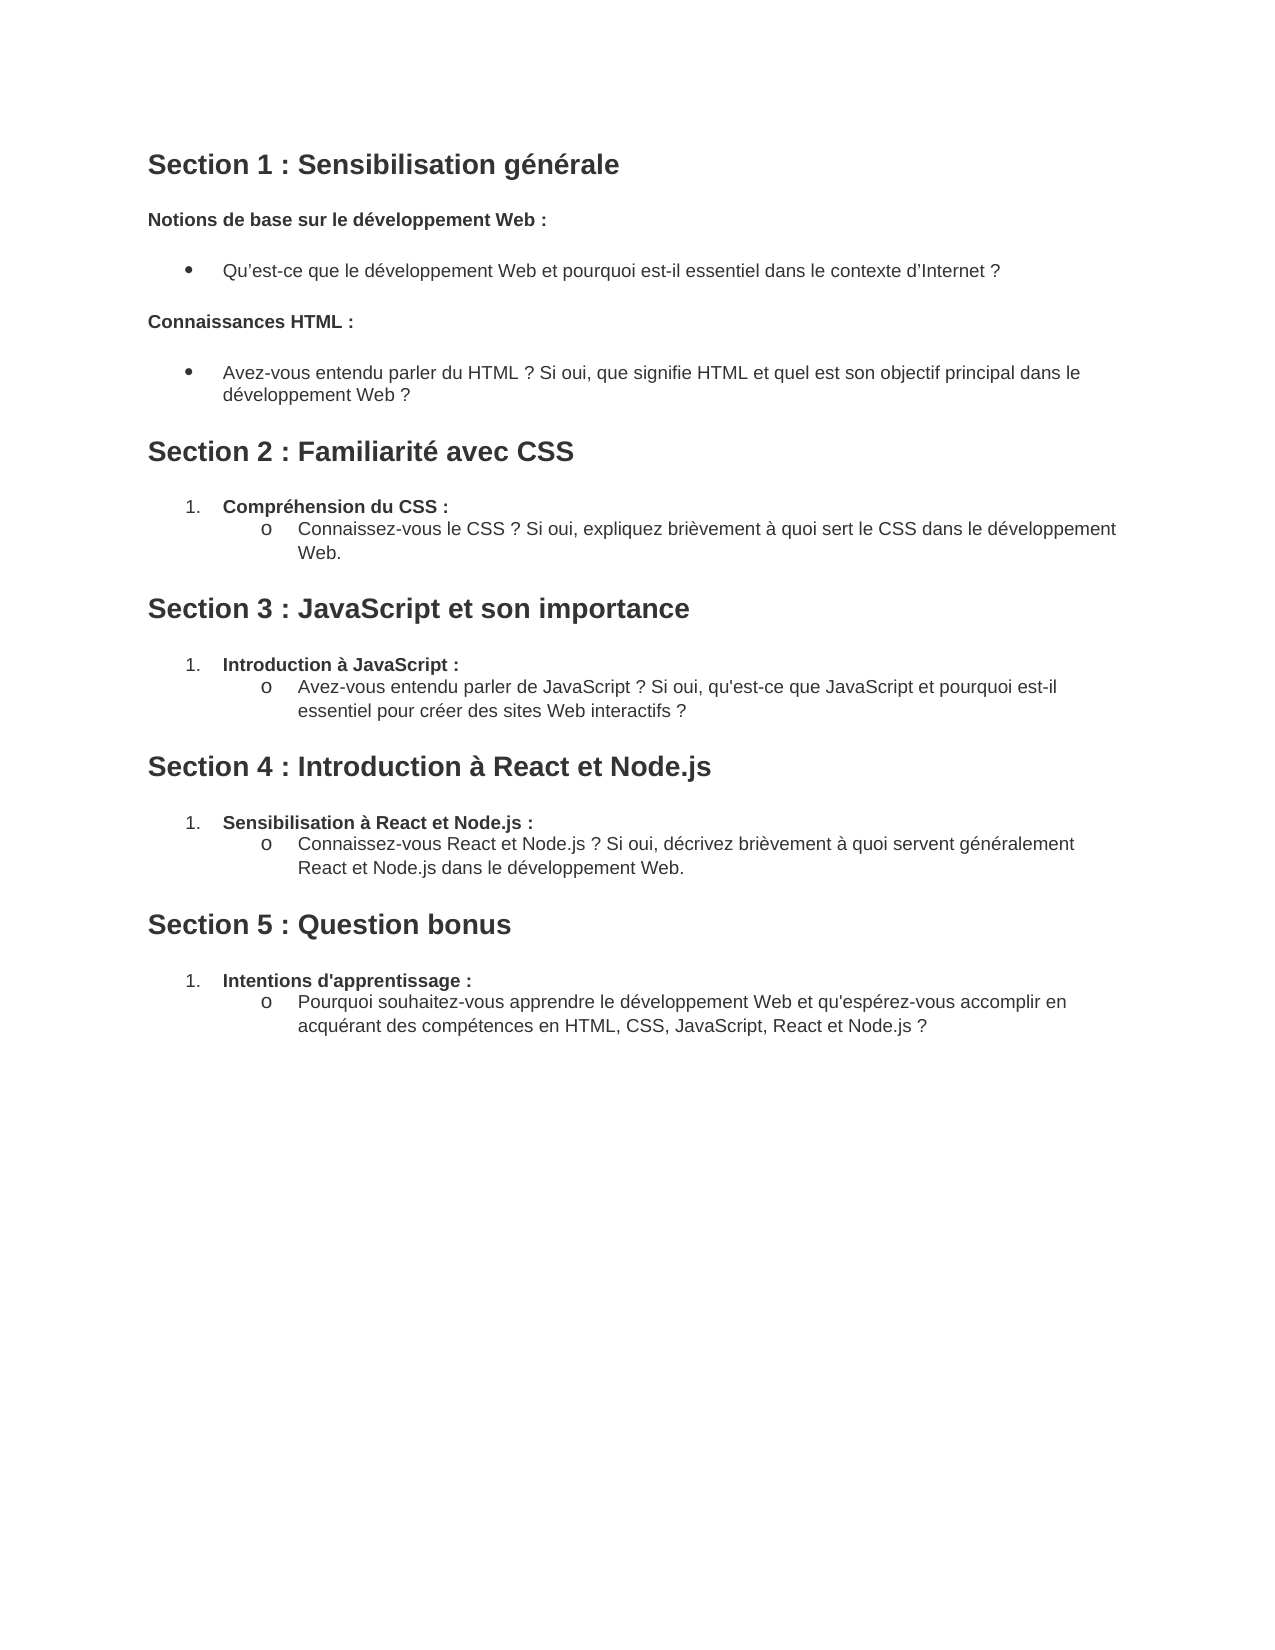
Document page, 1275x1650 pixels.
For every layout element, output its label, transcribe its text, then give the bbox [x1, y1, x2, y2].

list Connaissez-vous le CSS ? Si oui, expliquez brièvement à quoi sert le CSS dans le développement Web. [260, 518, 1127, 563]
text Section 4 : Introduction à React et Node.js [148, 750, 1127, 782]
text Section 2 : Familiarité avec CSS [148, 435, 1127, 467]
list Pourquoi souhaitez-vous apprendre le développement Web et qu'espérez-vous accomplir en acquérant des compétences en HTML, CSS, JavaScript, React et Node.js ? [260, 991, 1127, 1036]
list Avez-vous entendu parler de JavaScript ? Si oui, qu'est-ce que JavaScript et pourquoi est-il essentiel pour créer des sites Web interactifs ? [260, 676, 1127, 721]
list Introduction à JavaScript : [185, 654, 1127, 676]
text Connaissances HTML : [148, 311, 1127, 333]
list Avez-vous entendu parler du HTML ? Si oui, que signifie HTML et quel est son objectif principal dans le développement Web ? [185, 362, 1127, 406]
list Connaissez-vous React et Node.js ? Si oui, décrivez brièvement à quoi servent généralement React et Node.js dans le développement Web. [260, 833, 1127, 879]
text Section 5 : Question bonus [148, 908, 1127, 940]
list Compréhension du CSS : [185, 496, 1127, 518]
text Notions de base sur le développement Web : [148, 209, 1127, 231]
text Section 1 : Sensibilisation générale [148, 148, 1127, 180]
text Section 3 : JavaScript et son importance [148, 592, 1127, 625]
list Sensibilisation à React et Node.js : [185, 812, 1127, 833]
list Intentions d'apprentissage : [185, 969, 1127, 991]
list Qu’est-ce que le développement Web et pourquoi est-il essentiel dans le contexte d’Internet ? [185, 260, 1127, 282]
